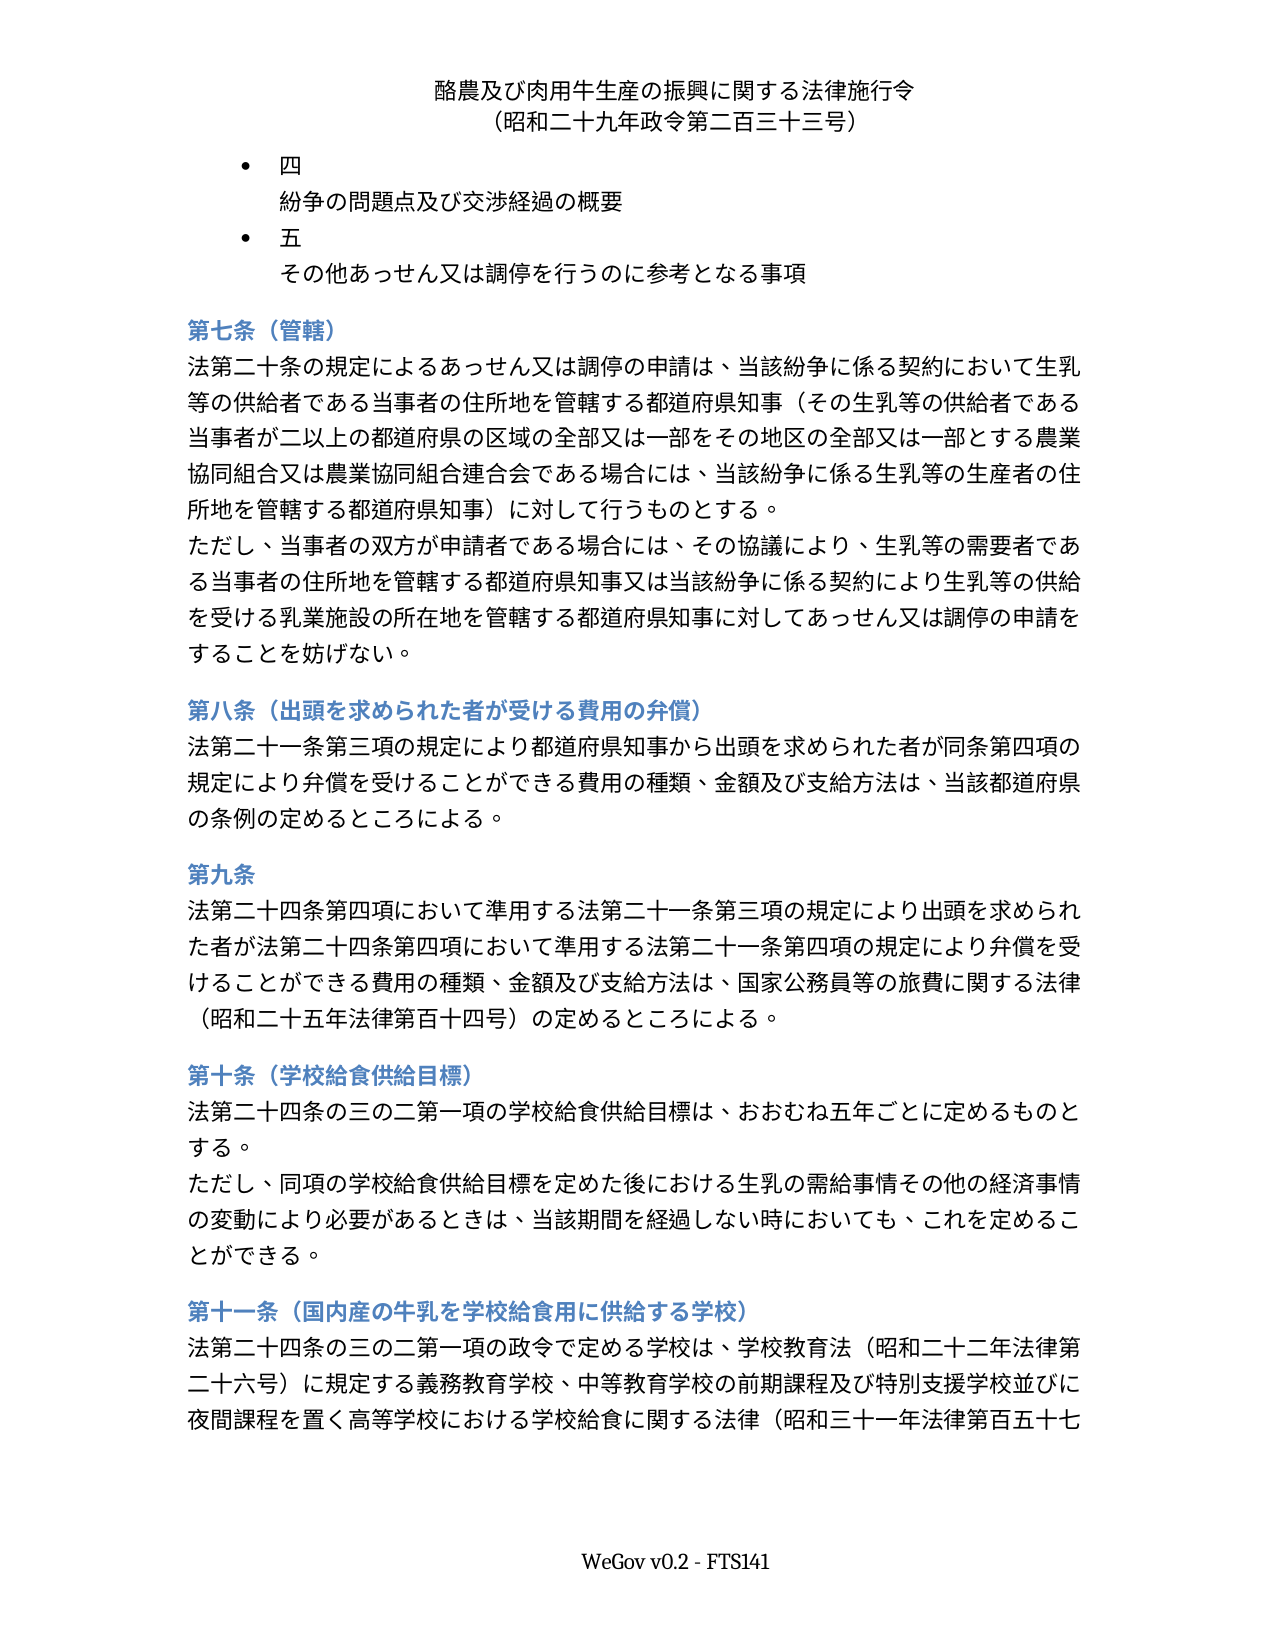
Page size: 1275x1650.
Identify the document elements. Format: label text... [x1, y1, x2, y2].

text 法第二十条の規定によるあっせん又は調停の申請は、当該紛争に係る契約において生乳等の供給者である当事者の住所地を管轄する都道府県知事（その生乳等の供給者である当事者が二以上の都道府県の区域の全部又は一部をその地区の全部又は一部とする農業協同組合又は農業協同組合連合会である場合には、当該紛争に係る生乳等の生産者の住所地を管轄する都道府県知事）に対して行うものとする。 ただし、当事者の双方が申請者である場合には、その協議により、生乳等の需要者である当事者の住所地を管轄する都道府県知事又は当該紛争に係る契約により生乳等の供給を受ける乳業施設の所在地を管轄する都道府県知事に対してあっせん又は調停の申請をすることを妨げない。 [187, 351, 1087, 669]
list 五 その他あっせん又は調停を行うのに参考となる事項 [242, 222, 1087, 289]
text 法第二十四条第四項において準用する法第二十一条第三項の規定により出頭を求められた者が法第二十四条第四項において準用する法第二十一条第四項の規定により弁償を受けることができる費用の種類、金額及び支給方法は、国家公務員等の旅費に関する法律（昭和二十五年法律第百十四号）の定めるところによる。 [187, 895, 1087, 1034]
subtitle 第十一条（国内産の牛乳を学校給食用に供給する学校） [187, 1296, 1087, 1328]
list 四 紛争の問題点及び交渉経過の概要 [242, 150, 1087, 217]
subtitle 第九条 [187, 859, 1087, 891]
text 法第二十四条の三の二第一項の学校給食供給目標は、おおむね五年ごとに定めるものとする。 ただし、同項の学校給食供給目標を定めた後における生乳の需給事情その他の経済事情の変動により必要があるときは、当該期間を経過しない時においても、これを定めることができる。 [187, 1096, 1087, 1271]
text 法第二十一条第三項の規定により都道府県知事から出頭を求められた者が同条第四項の規定により弁償を受けることができる費用の種類、金額及び支給方法は、当該都道府県の条例の定めるところによる。 [187, 731, 1087, 834]
subtitle 第七条（管轄） [187, 314, 1087, 346]
subtitle 第十条（学校給食供給目標） [187, 1060, 1087, 1091]
subtitle 第八条（出頭を求められた者が受ける費用の弁償） [187, 695, 1087, 726]
